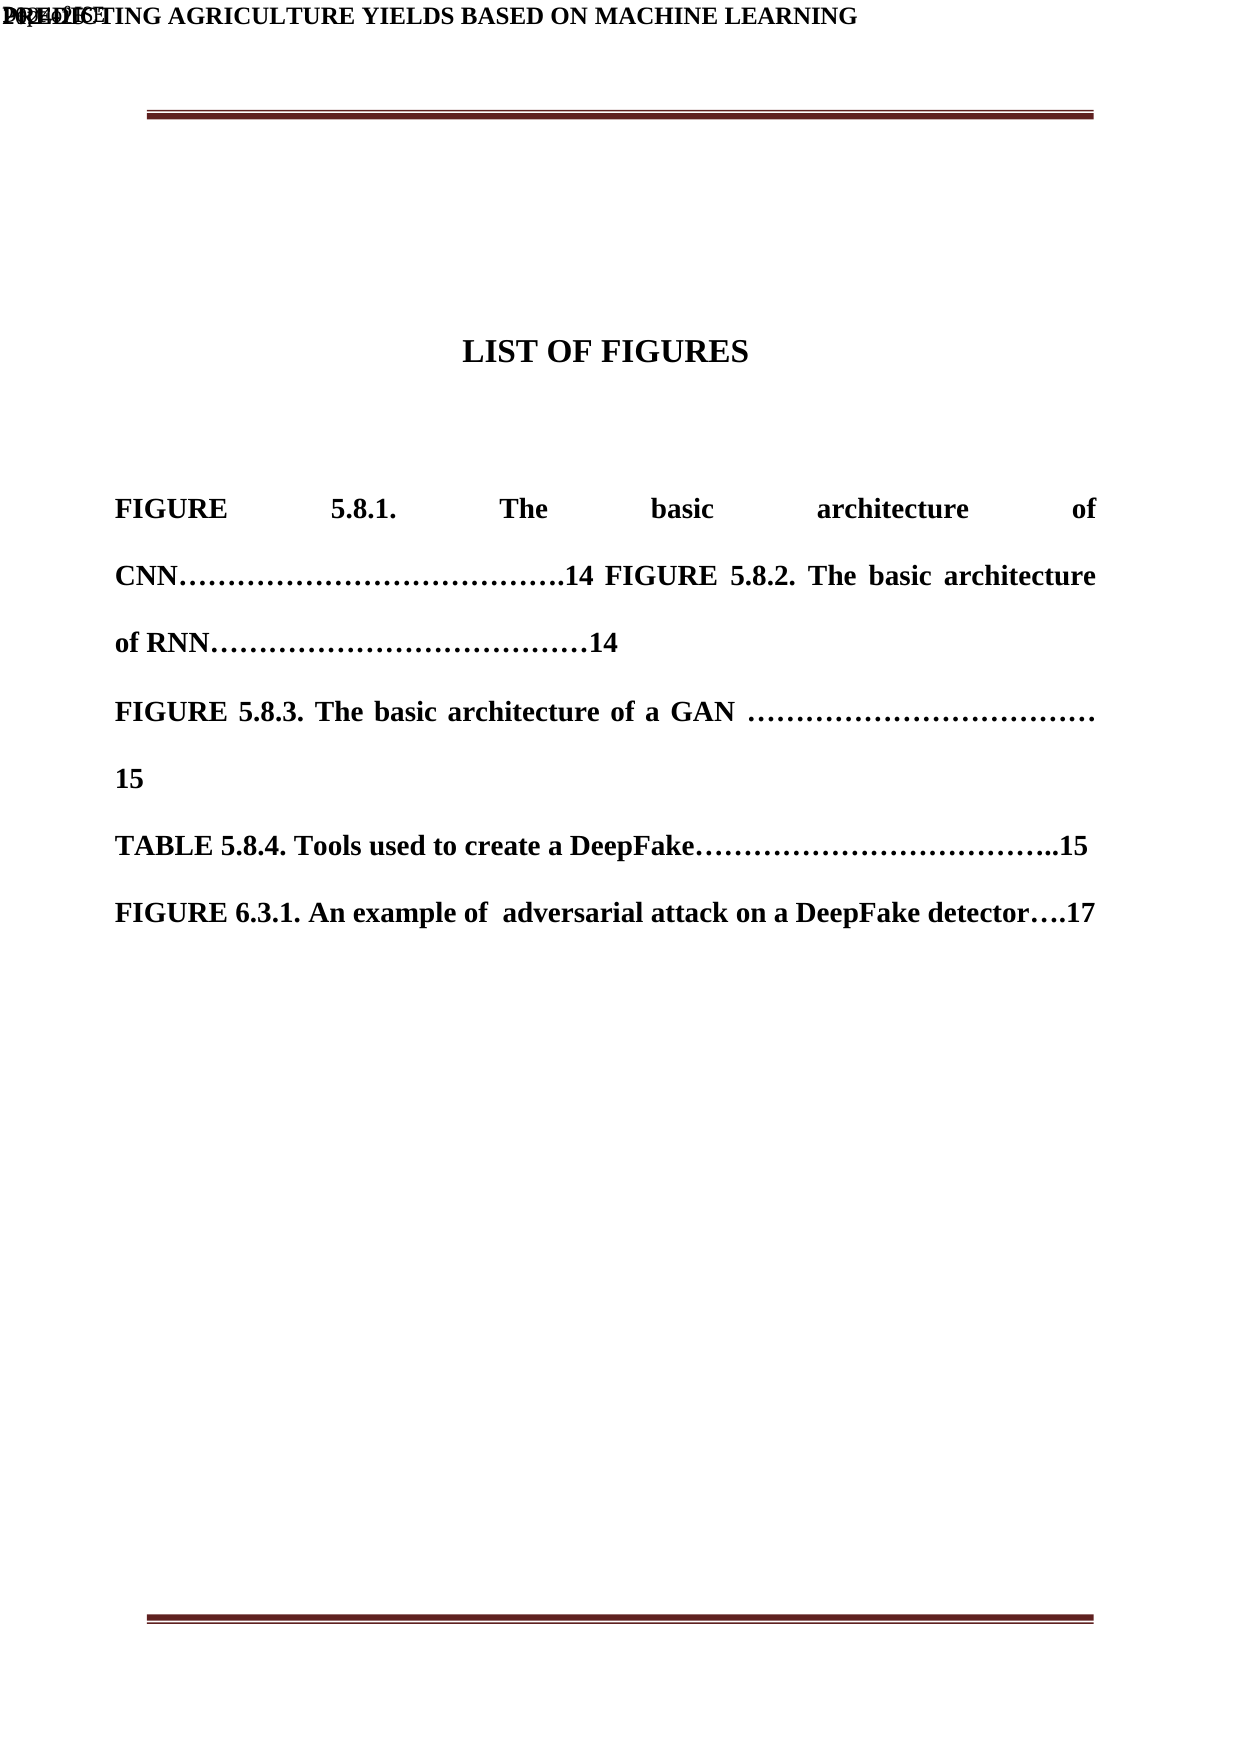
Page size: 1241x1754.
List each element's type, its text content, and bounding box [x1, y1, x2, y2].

text FIGURE 6.3.1. An example of adversarial attack on a DeepFake detector….17 [114, 895, 1096, 928]
text FIGURE 5.8.3. The basic architecture of a GAN ………………………………15 [114, 694, 1096, 794]
text LIST OF FIGURES [114, 331, 1096, 369]
text FIGURE 5.8.1. The basic architecture of CNN………………………………….14 FIGURE 5.8.2. The basic architecture of RNN…………………………………14 [114, 491, 1096, 659]
text TABLE 5.8.4. Tools used to create a DeepFake………………………………..15 [114, 828, 1096, 861]
